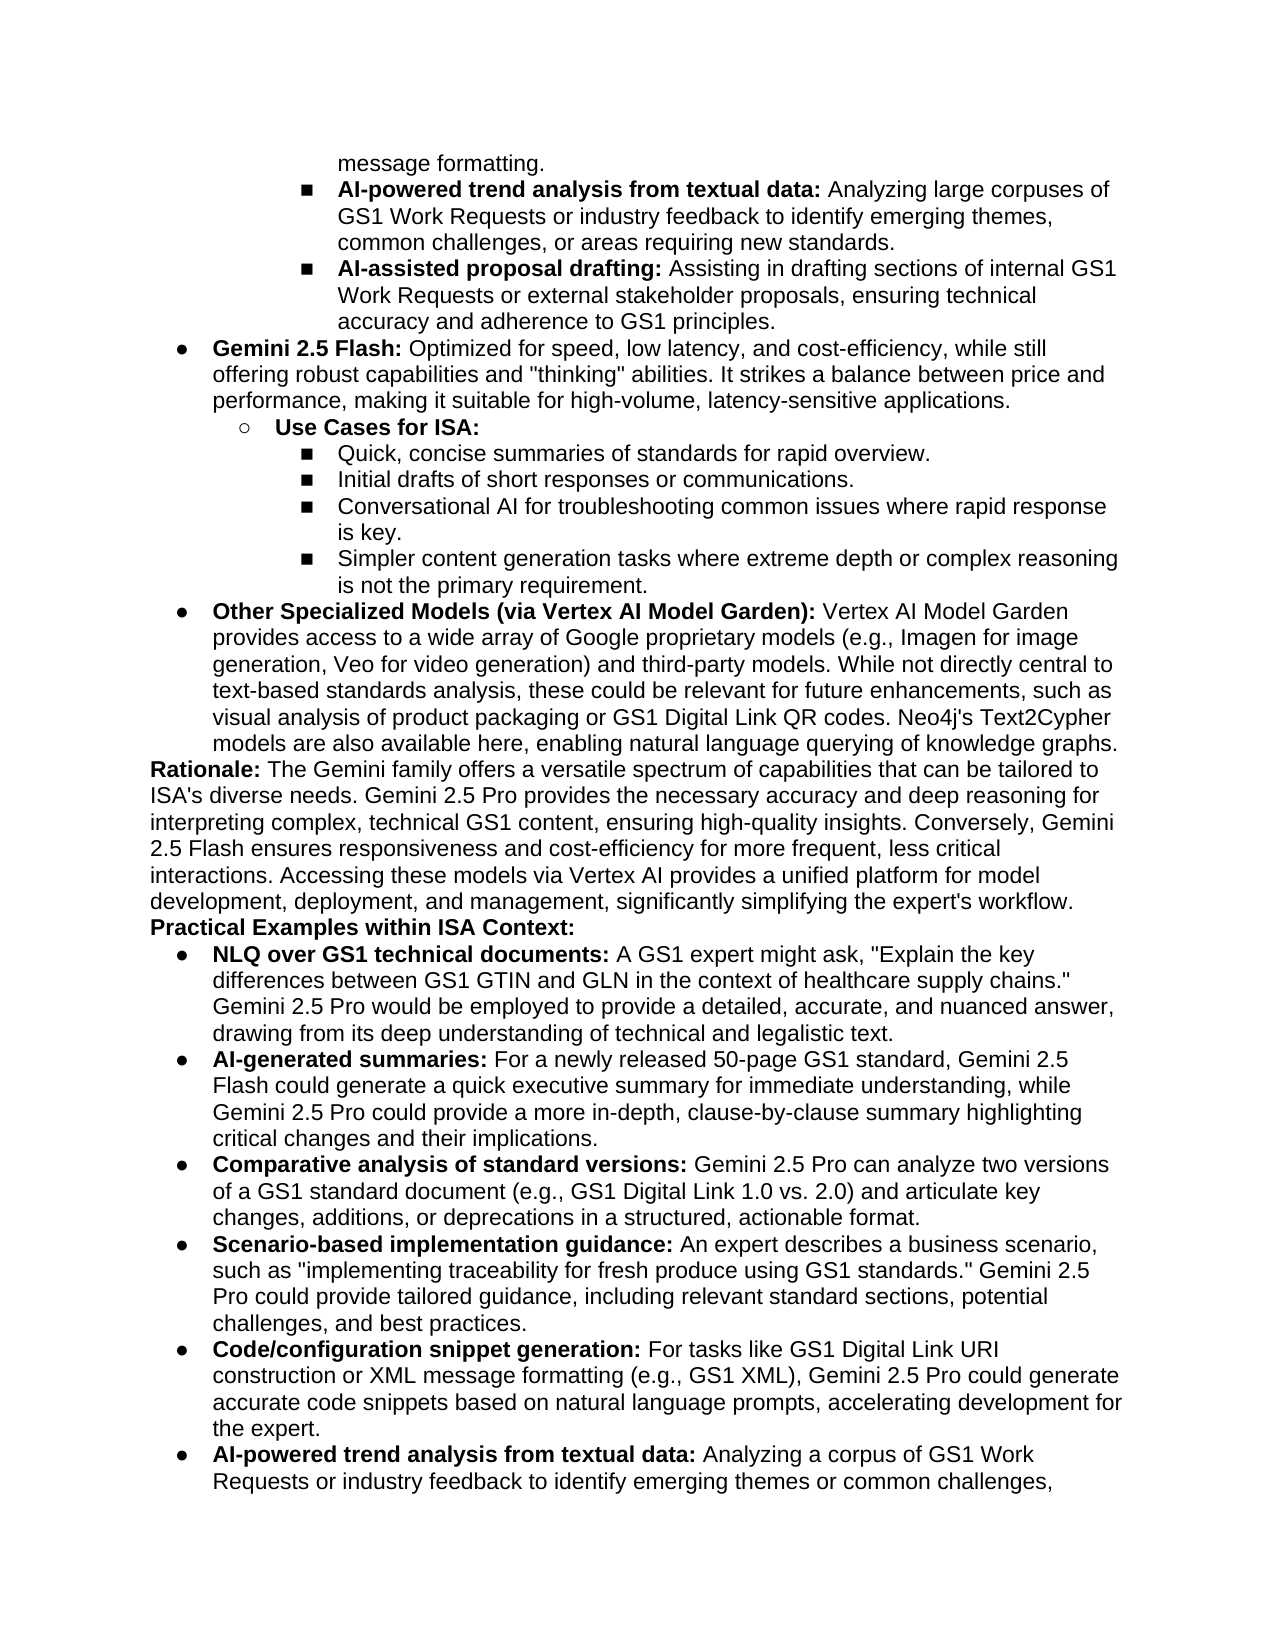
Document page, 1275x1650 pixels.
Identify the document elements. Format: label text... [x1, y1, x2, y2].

text Rationale: The Gemini family offers a versatile spectrum of capabilities that can be tailored to ISA's diverse needs. Gemini 2.5 Pro provides the necessary accuracy and deep reasoning for interpreting complex, technical GS1 content, ensuring high-quality insights. Conversely, Gemini 2.5 Flash ensures responsiveness and cost-efficiency for more frequent, less critical interactions. Accessing these models via Vertex AI provides a unified platform for model development, deployment, and management, significantly simplifying the expert's workflow. [150, 756, 1125, 914]
list AI-powered trend analysis from textual data: Analyzing large corpuses of GS1 Work Requests or industry feedback to identify emerging themes, common challenges, or areas requiring new standards. [300, 176, 1125, 255]
list Use Cases for ISA: [237, 413, 1125, 440]
list Quick, concise summaries of standards for rapid overview. [300, 440, 1125, 466]
list AI-generated summaries: For a newly released 50-page GS1 standard, Gemini 2.5 Flash could generate a quick executive summary for immediate understanding, while Gemini 2.5 Pro could provide a more in-depth, clause-by-clause summary highlighting critical changes and their implications. [175, 1046, 1125, 1151]
list Scenario-based implementation guidance: An expert describes a business scenario, such as "implementing traceability for fresh produce using GS1 standards." Gemini 2.5 Pro could provide tailored guidance, including relevant standard sections, potential challenges, and best practices. [175, 1231, 1125, 1336]
text Practical Examples within ISA Context: [150, 914, 1125, 941]
list Comparative analysis of standard versions: Gemini 2.5 Pro can analyze two versions of a GS1 standard document (e.g., GS1 Digital Link 1.0 vs. 2.0) and articulate key changes, additions, or deprecations in a structured, actionable format. [175, 1151, 1125, 1231]
list Simpler content generation tasks where extreme depth or complex reasoning is not the primary requirement. [300, 545, 1125, 598]
list Conversational AI for troubleshooting common issues where rapid response is key. [300, 493, 1125, 545]
list NLQ over GS1 technical documents: A GS1 expert might ask, "Explain the key differences between GS1 GTIN and GLN in the context of healthcare supply chains." Gemini 2.5 Pro would be employed to provide a detailed, accurate, and nuanced answer, drawing from its deep understanding of technical and legalistic text. [175, 941, 1125, 1046]
list Gemini 2.5 Flash: Optimized for speed, low latency, and cost-efficiency, while still offering robust capabilities and "thinking" abilities. It strikes a balance between price and performance, making it suitable for high-volume, latency-sensitive applications. [175, 334, 1125, 413]
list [175, 1441, 1125, 1494]
list Other Specialized Models (via Vertex AI Model Garden): Vertex AI Model Garden provides access to a wide array of Google proprietary models (e.g., Imagen for image generation, Veo for video generation) and third-party models. While not directly central to text-based standards analysis, these could be relevant for future enhancements, such as visual analysis of product packaging or GS1 Digital Link QR codes. Neo4j's Text2Cypher models are also available here, enabling natural language querying of knowledge graphs. [175, 598, 1125, 756]
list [300, 150, 1125, 176]
list AI-assisted proposal drafting: Assisting in drafting sections of internal GS1 Work Requests or external stakeholder proposals, ensuring technical accuracy and adherence to GS1 principles. [300, 255, 1125, 334]
list Initial drafts of short responses or communications. [300, 466, 1125, 493]
list Code/configuration snippet generation: For tasks like GS1 Digital Link URI construction or XML message formatting (e.g., GS1 XML), Gemini 2.5 Pro could generate accurate code snippets based on natural language prompts, accelerating development for the expert. [175, 1336, 1125, 1441]
